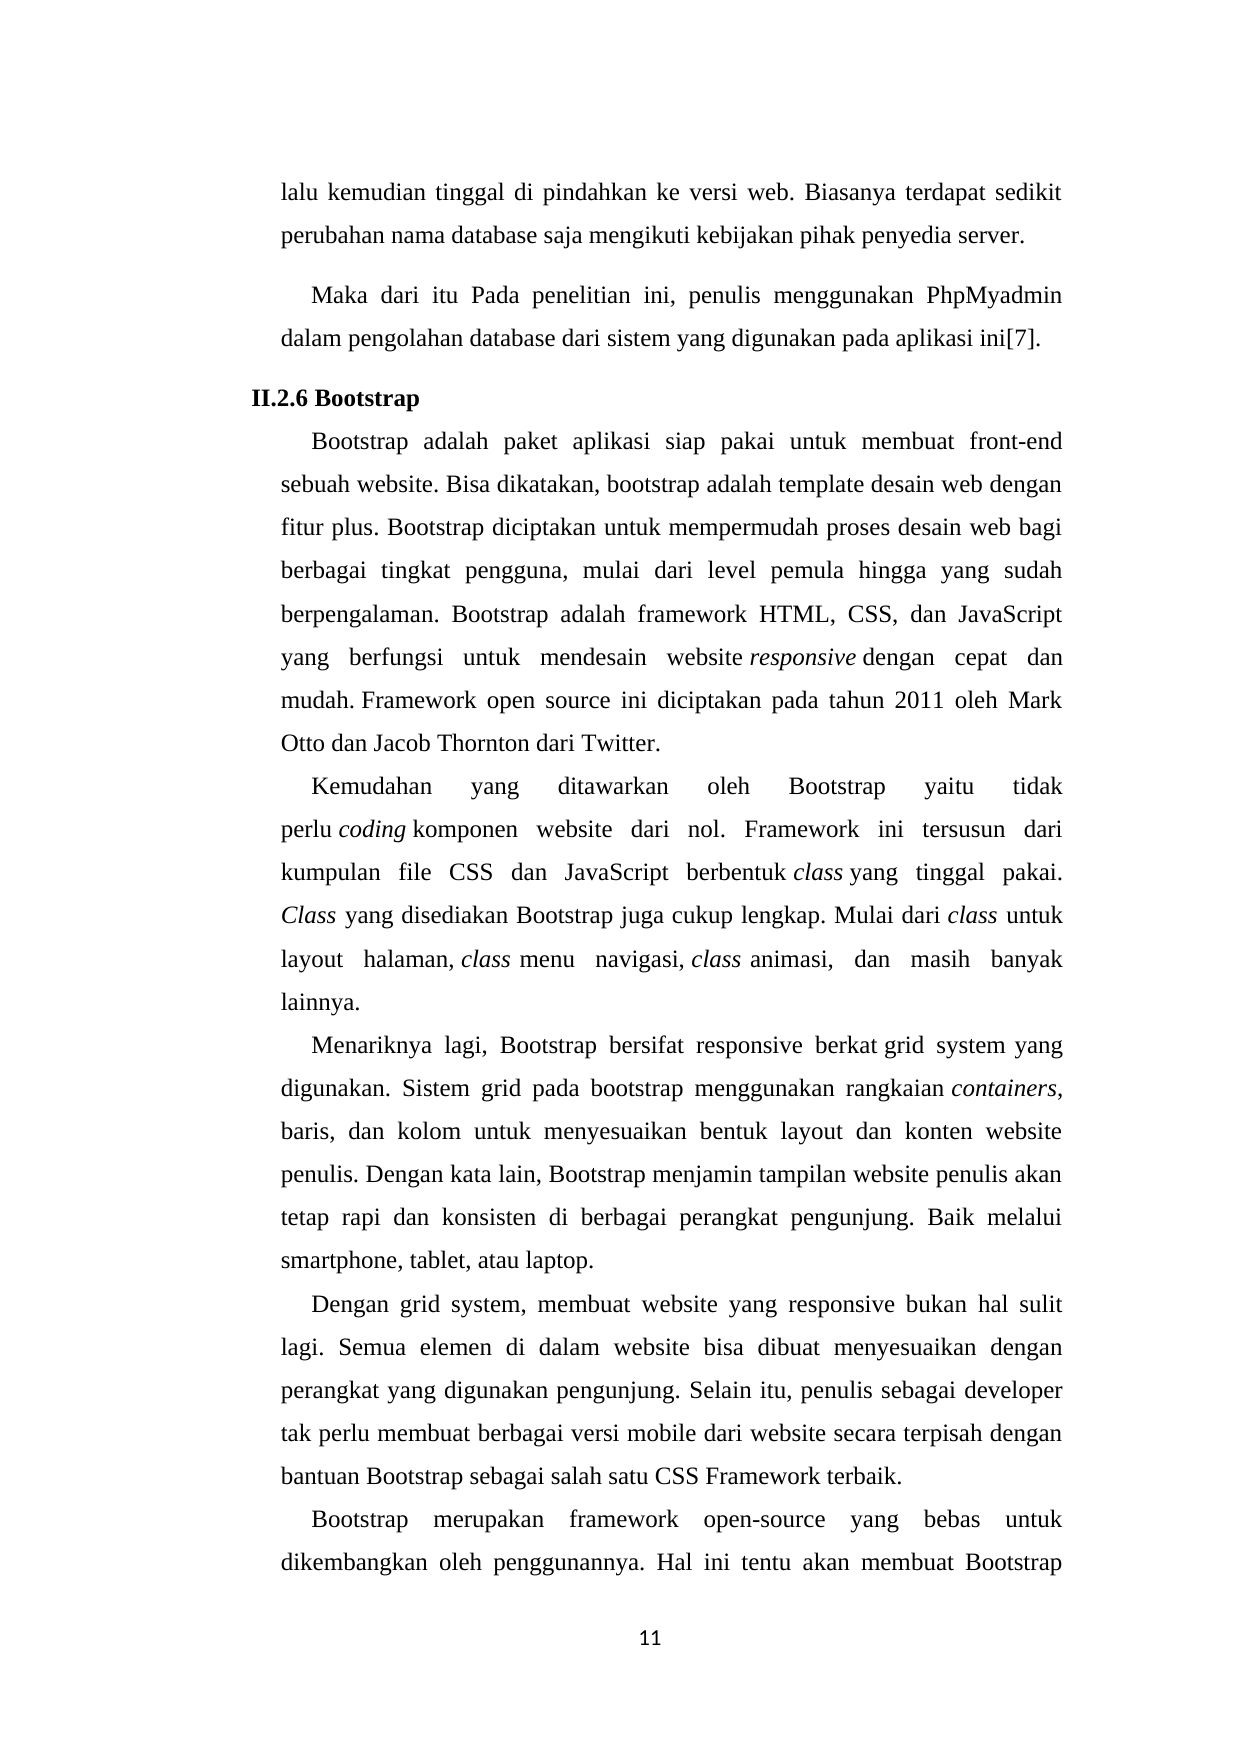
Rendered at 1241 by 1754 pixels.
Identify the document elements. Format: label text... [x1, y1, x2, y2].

text Dengan grid system, membuat website yang responsive bukan hal sulit lagi. Semua elemen di dalam website bisa dibuat menyesuaikan dengan perangkat yang digunakan pengunjung. Selain itu, penulis sebagai developer tak perlu membuat berbagai versi mobile dari website secara terpisah dengan bantuan Bootstrap sebagai salah satu CSS Framework terbaik. [281, 1289, 1063, 1332]
text Dengan grid system, membuat website yang responsive bukan hal sulit lagi. Semua elemen di dalam website bisa dibuat menyesuaikan dengan perangkat yang digunakan pengunjung. Selain itu, penulis sebagai developer tak perlu membuat berbagai versi mobile dari website secara terpisah dengan bantuan Bootstrap sebagai salah satu CSS Framework terbaik. [281, 1447, 1063, 1490]
text Kemudahan yang ditawarkan oleh Bootstrap yaitu tidak perlu coding komponen website dari nol. Framework ini tersusun dari kumpulan file CSS dan JavaScript berbentuk class yang tinggal pakai. Class yang disediakan Bootstrap juga cukup lengkap. Mulai dari class untuk layout halaman, class menu navigasi, class animasi, dan masih banyak lainnya. [281, 771, 1063, 1016]
subtitle Bootstrap [251, 383, 1063, 412]
text Dengan grid system, membuat website yang responsive bukan hal sulit lagi. Semua elemen di dalam website bisa dibuat menyesuaikan dengan perangkat yang digunakan pengunjung. Selain itu, penulis sebagai developer tak perlu membuat berbagai versi mobile dari website secara terpisah dengan bantuan Bootstrap sebagai salah satu CSS Framework terbaik. [281, 1361, 1063, 1418]
text Menariknya lagi, Bootstrap bersifat responsive berkat grid system yang digunakan. Sistem grid pada bootstrap menggunakan rangkaian containers, baris, dan kolom untuk menyesuaikan bentuk layout dan konten website penulis. Dengan kata lain, Bootstrap menjamin tampilan website penulis akan tetap rapi dan konsisten di berbagai perangkat pengunjung. Baik melalui smartphone, tablet, atau laptop. [281, 1030, 1063, 1274]
text Maka dari itu Pada penelitian ini, penulis menggunakan PhpMyadmin dalam pengolahan database dari sistem yang digunakan pada aplikasi ini[7]. [281, 280, 1063, 352]
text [281, 1504, 1063, 1576]
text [281, 206, 1063, 249]
text Bootstrap adalah paket aplikasi siap pakai untuk membuat front-end sebuah website. Bisa dikatakan, bootstrap adalah template desain web dengan fitur plus. Bootstrap diciptakan untuk mempermudah proses desain web bagi berbagai tingkat pengguna, mulai dari level pemula hingga yang sudah berpengalaman. Bootstrap adalah framework HTML, CSS, dan JavaScript yang berfungsi untuk mendesain website responsive dengan cepat dan mudah. Framework open source ini diciptakan pada tahun 2011 oleh Mark Otto dan Jacob Thornton dari Twitter. [281, 426, 1063, 757]
